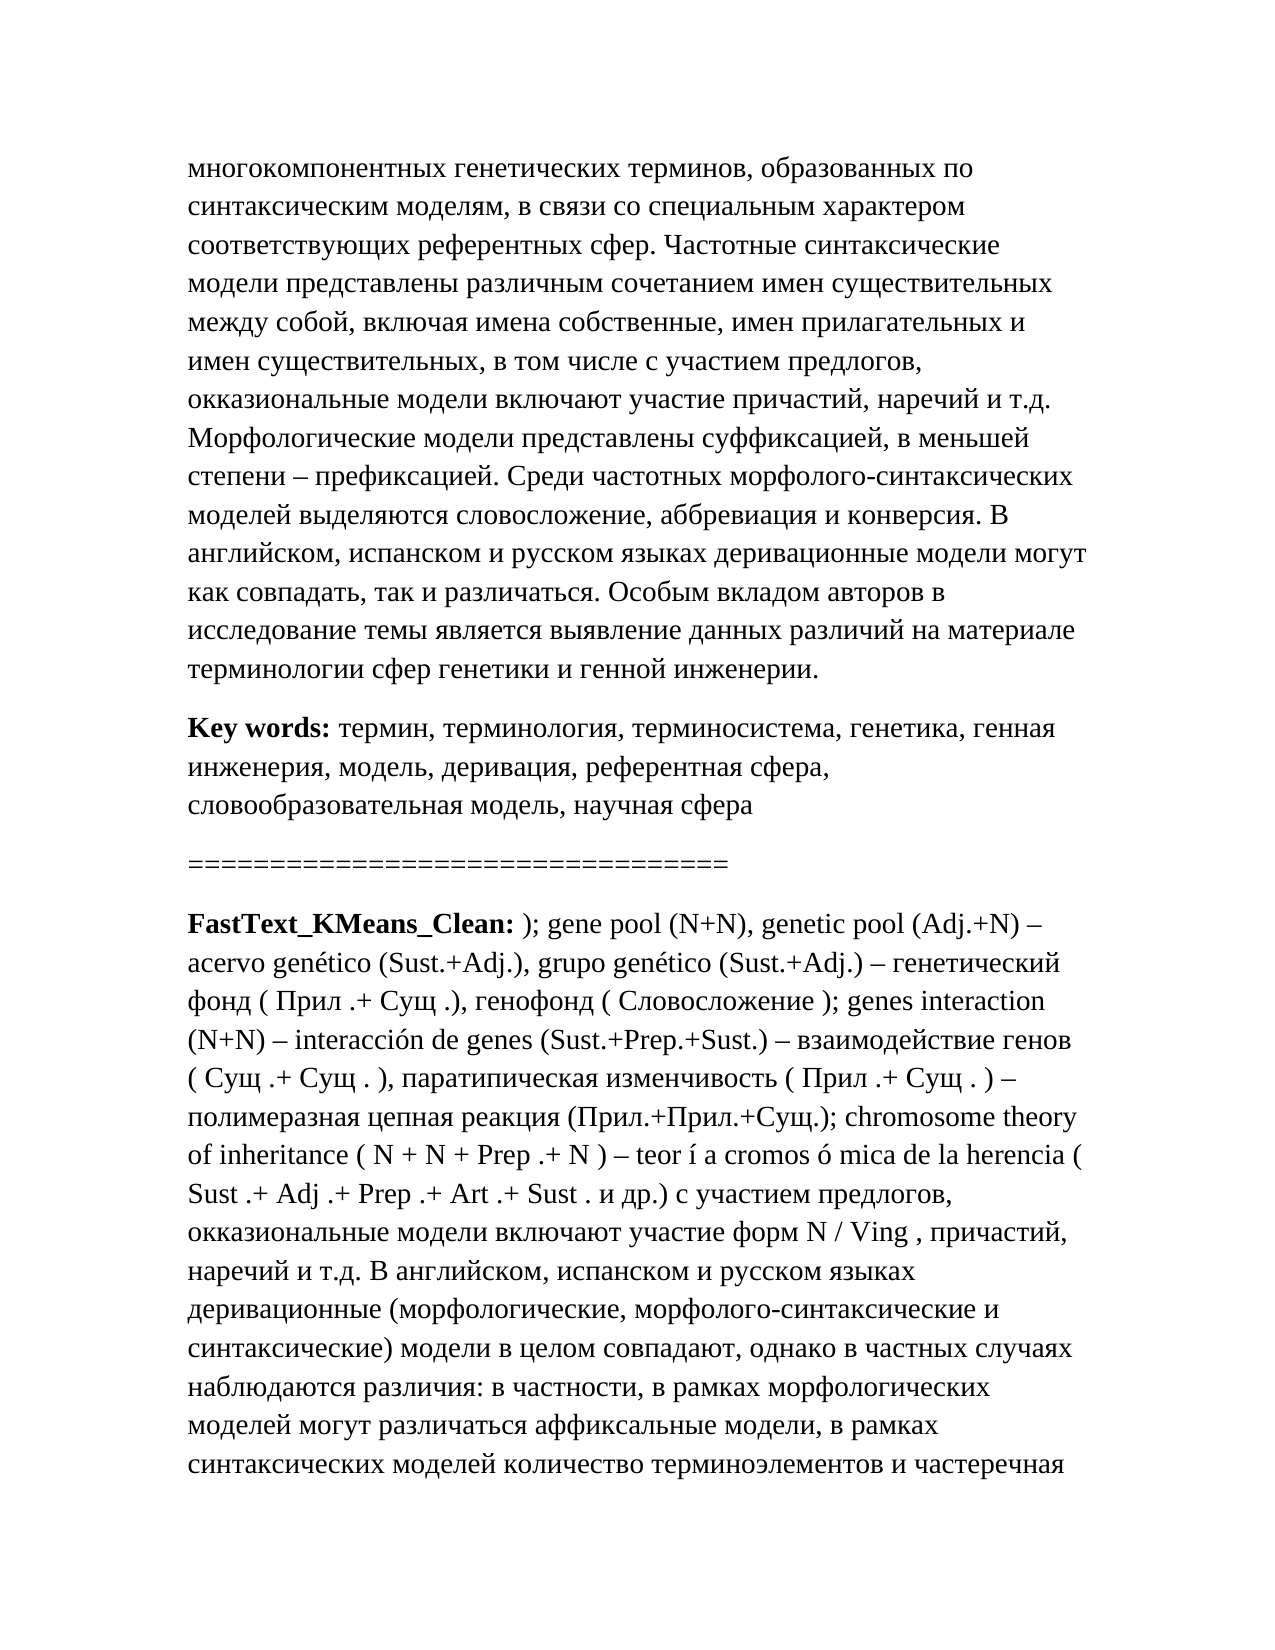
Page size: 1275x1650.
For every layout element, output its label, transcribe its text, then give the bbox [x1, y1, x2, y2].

text ================================= [187, 847, 1087, 880]
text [187, 150, 1087, 684]
text Key words: термин, терминология, терминосистема, генетика, генная инженерия, модель, деривация, референтная сфера, словообразовательная модель, научная сфера [187, 710, 1087, 821]
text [187, 906, 1087, 1479]
